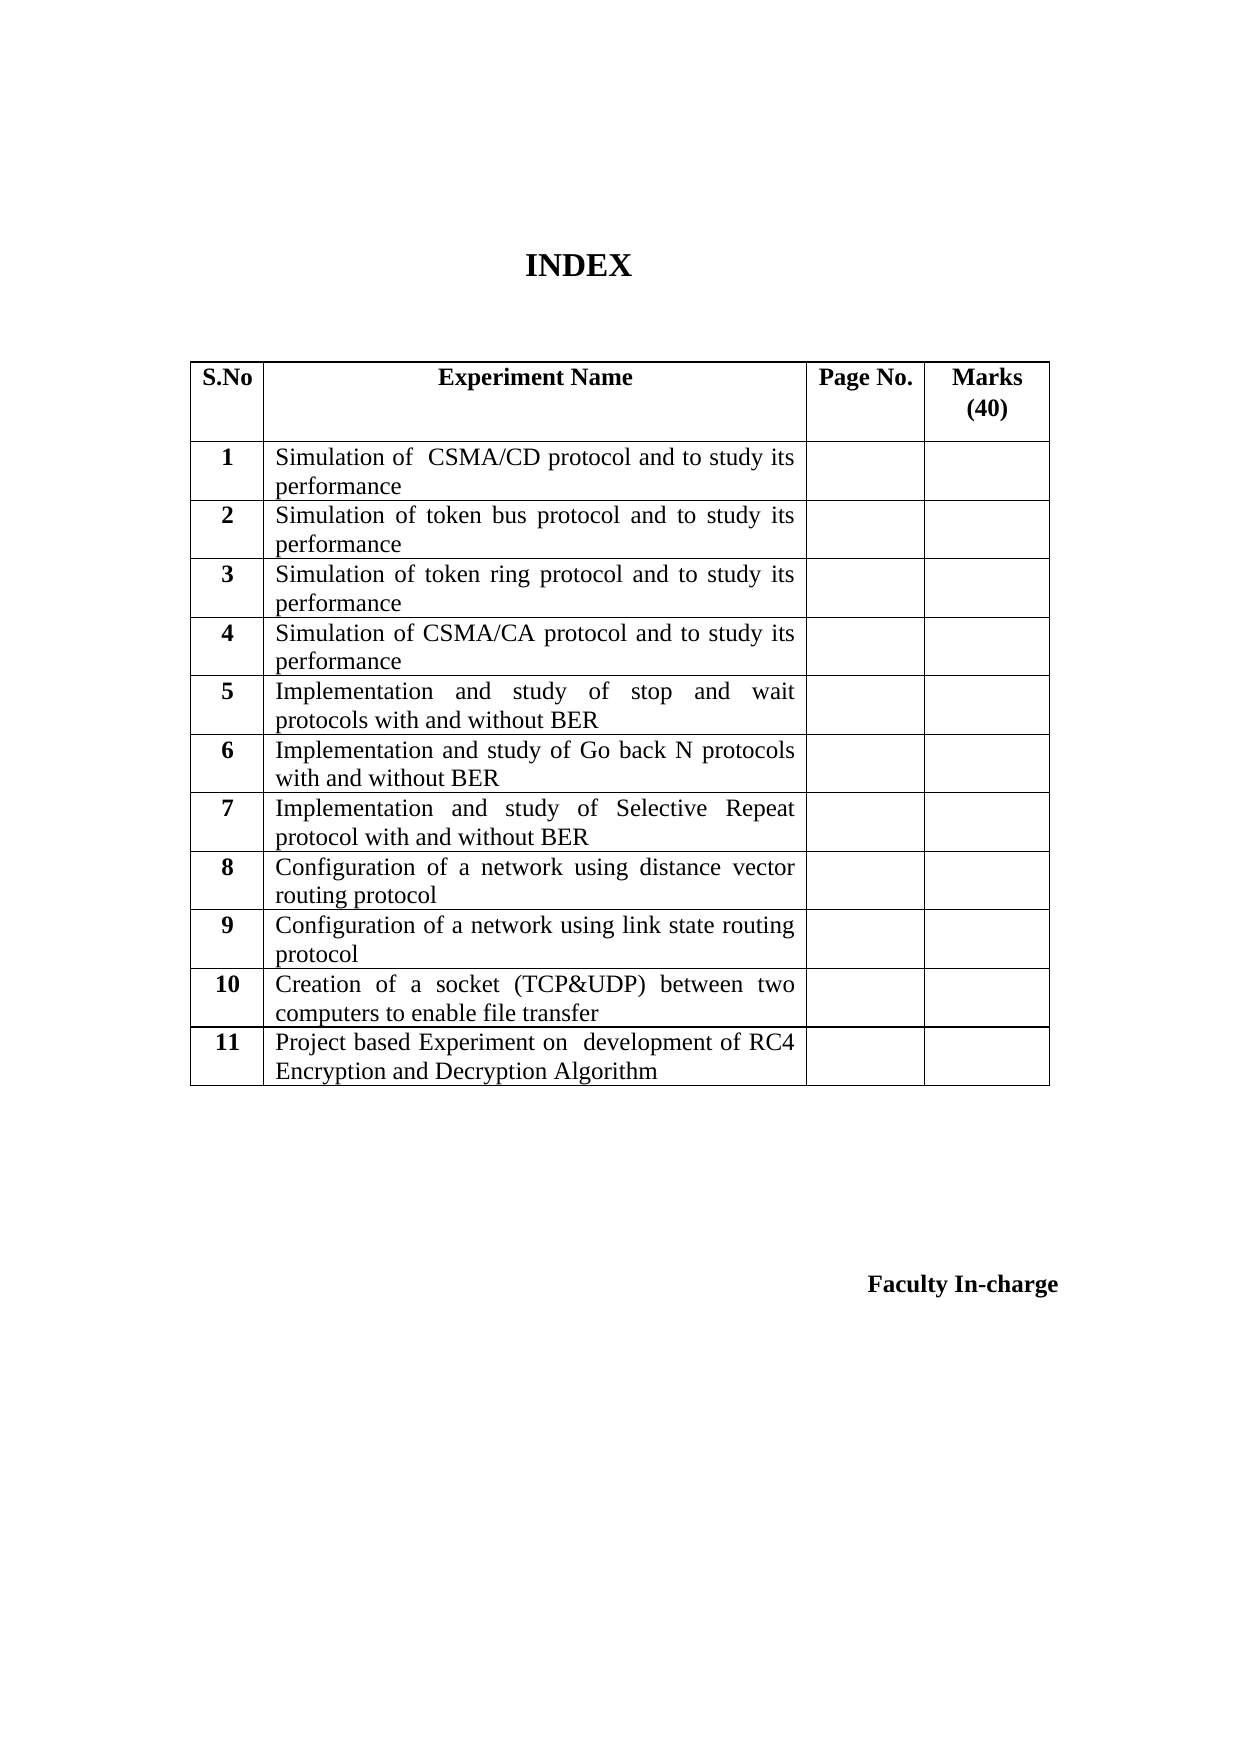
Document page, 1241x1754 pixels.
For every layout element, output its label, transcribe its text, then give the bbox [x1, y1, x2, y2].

table_cell Simulation of token bus protocol and to study its performance [264, 501, 806, 558]
table_cell [925, 910, 1049, 968]
table_cell [925, 442, 1049, 499]
table_cell [925, 735, 1049, 792]
table_cell [925, 559, 1049, 617]
table_cell Implementation and study of Selective Repeat protocol with and without BER [264, 793, 806, 851]
table_cell [925, 793, 1049, 851]
table_cell [925, 618, 1049, 675]
table_cell [807, 676, 924, 734]
table_cell [807, 501, 924, 558]
table_cell Creation of a socket (TCP&UDP) between two computers to enable file transfer [264, 969, 806, 1026]
table_cell 10 [191, 969, 263, 1026]
table_cell [925, 1028, 1049, 1085]
table_cell Implementation and study of stop and wait protocols with and without BER [264, 676, 806, 734]
table_cell 6 [191, 735, 263, 792]
table_cell 5 [191, 676, 263, 734]
table_header Marks (40) [925, 363, 1049, 441]
table_cell Simulation of CSMA/CD protocol and to study its performance [264, 442, 806, 499]
table_cell 9 [191, 910, 263, 968]
table_cell Project based Experiment on development of RC4 Encryption and Decryption Algorithm [264, 1028, 806, 1085]
table_cell Simulation of CSMA/CA protocol and to study its performance [264, 618, 806, 675]
table_cell [925, 852, 1049, 909]
table_cell [925, 969, 1049, 1026]
table_cell Simulation of token ring protocol and to study its performance [264, 559, 806, 617]
table_header Page No. [807, 363, 924, 441]
table_cell 4 [191, 618, 263, 675]
table_cell 1 [191, 442, 263, 499]
table_cell 8 [191, 852, 263, 909]
table_cell [807, 969, 924, 1026]
table_cell [925, 501, 1049, 558]
table_header S.No [191, 363, 263, 441]
table_cell Configuration of a network using distance vector routing protocol [264, 852, 806, 909]
table_cell 2 [191, 501, 263, 558]
table_cell [807, 1028, 924, 1085]
table_cell 7 [191, 793, 263, 851]
table_cell Implementation and study of Go back N protocols with and without BER [264, 735, 806, 792]
table_cell [807, 559, 924, 617]
text INDEX [479, 245, 1090, 284]
table_cell [807, 735, 924, 792]
table_header Experiment Name [264, 363, 806, 441]
table_cell [807, 852, 924, 909]
table_cell [807, 618, 924, 675]
table_cell 3 [191, 559, 263, 617]
table_cell [807, 910, 924, 968]
table_cell [807, 442, 924, 499]
table_cell 11 [191, 1028, 263, 1085]
text Faculty In-charge [254, 1269, 1090, 1298]
table_cell [807, 793, 924, 851]
table_cell Configuration of a network using link state routing protocol [264, 910, 806, 968]
table_cell [925, 676, 1049, 734]
